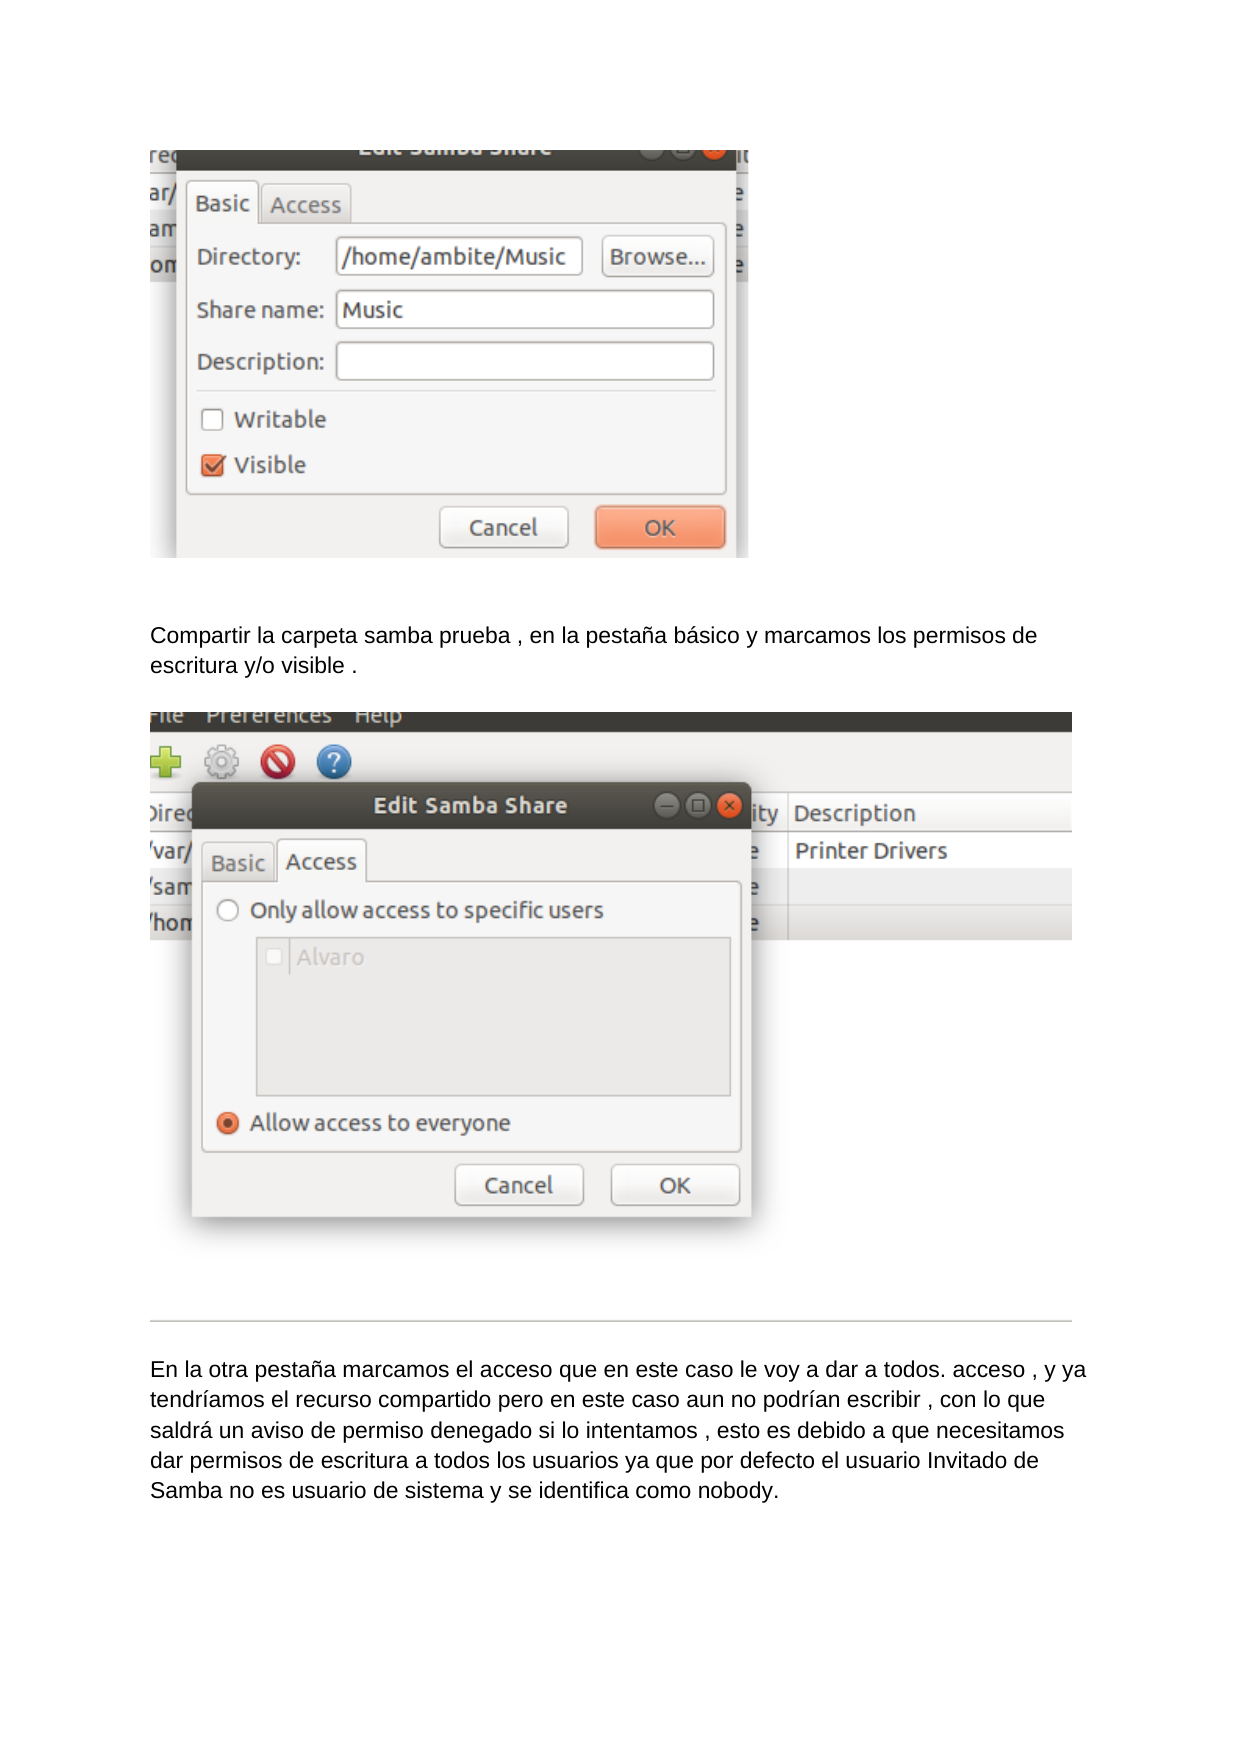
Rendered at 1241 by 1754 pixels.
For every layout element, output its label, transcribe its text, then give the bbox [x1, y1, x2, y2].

text En la otra pestaña marcamos el acceso que en este caso le voy a dar a todos. acceso , y ya tendríamos el recurso compartido pero en este caso aun no podrían escribir , con lo que saldrá un aviso de permiso denegado si lo intentamos , esto es debido a que necesitamos dar permisos de escritura a todos los usuarios ya que por defecto el usuario Invitado de Samba no es usuario de sistema y se identifica como nobody. [150, 1356, 1090, 1503]
text Compartir la carpeta samba prueba , en la pestaña básico y marcamos los permisos de escritura y/o visible . [150, 622, 1090, 679]
picture [150, 712, 1072, 1322]
picture [150, 150, 749, 558]
